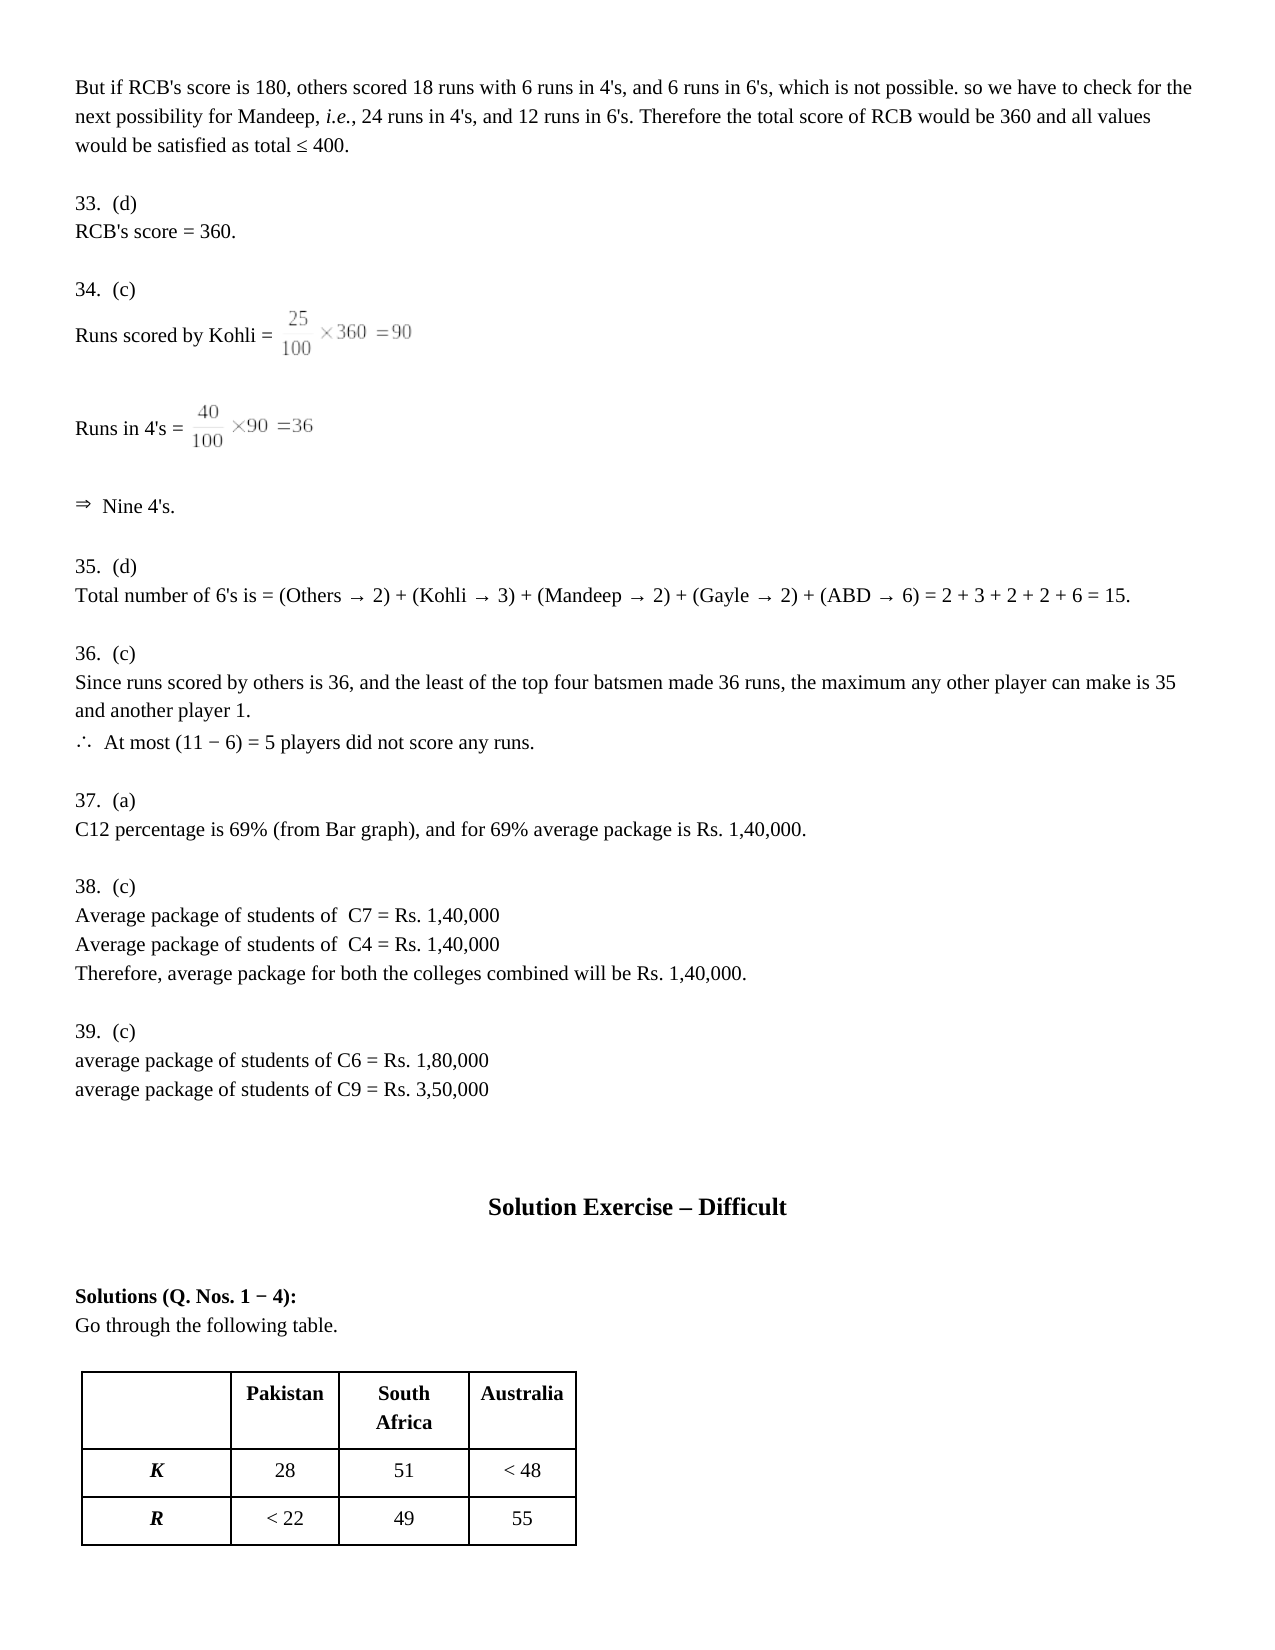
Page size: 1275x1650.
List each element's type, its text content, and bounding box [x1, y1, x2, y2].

text RCB's score = 360. [75, 219, 1200, 243]
table_cell 55 [470, 1498, 575, 1543]
text average package of students of C6 = Rs. 1,80,000 [75, 1048, 1200, 1072]
table_cell < 48 [470, 1450, 575, 1496]
text C12 percentage is 69% (from Bar graph), and for 69% average package is Rs. 1,40,000. [75, 817, 1200, 841]
text Since runs scored by others is 36, and the least of the top four batsmen made 36 runs, the maximum any other player can make is 35 and another player 1. [75, 669, 1200, 722]
text 35. (d) [75, 554, 1200, 578]
text Runs scored by Kohli = [75, 306, 1200, 364]
text Solution Exercise – Difficult [75, 1192, 1200, 1221]
text Go through the following table. [75, 1313, 1200, 1337]
text Average package of students of C7 = Rs. 1,40,000 [75, 903, 1200, 927]
table_cell 51 [340, 1450, 468, 1496]
text 36. (c) [75, 641, 1200, 665]
text Therefore, average package for both the colleges combined will be Rs. 1,40,000. [75, 961, 1200, 985]
text 39. (c) [75, 1019, 1200, 1043]
table_cell K [83, 1450, 230, 1496]
text Total number of 6's is = (Others → 2) + (Kohli → 3) + (Mandeep → 2) + (Gayle → 2) + (ABD → 6) = 2 + 3 + 2 + 2 + 6 = 15. [75, 583, 1200, 607]
text 37. (a) [75, 788, 1200, 812]
text average package of students of C9 = Rs. 3,50,000 [75, 1076, 1200, 1101]
table_header Australia [470, 1373, 575, 1447]
text 34. (c) [75, 277, 1200, 301]
table_cell 49 [340, 1498, 468, 1543]
text 33. (d) [75, 190, 1200, 214]
text But if RCB's score is 180, others scored 18 runs with 6 runs in 4's, and 6 runs in 6's, which is not possible. so we have to check for the next possibility for Mandeep, i.e., 24 runs in 4's, and 12 runs in 6's. Therefore the total score of RCB would be 360 and all values would be satisfied as total ≤ 400. [75, 75, 1200, 157]
table_header South Africa [340, 1373, 468, 1447]
table_header [83, 1373, 230, 1447]
text 38. (c) [75, 874, 1200, 898]
text Solutions (Q. Nos. 1 − 4): [75, 1284, 1200, 1308]
table_cell R [83, 1498, 230, 1543]
table_cell < 22 [232, 1498, 338, 1543]
table_header Pakistan [232, 1373, 338, 1447]
text At most (11 − 6) = 5 players did not score any runs. [75, 730, 1200, 754]
text Nine 4's. [75, 493, 1200, 518]
table_cell 28 [232, 1450, 338, 1496]
text Runs in 4's = [75, 398, 1200, 457]
text Average package of students of C4 = Rs. 1,40,000 [75, 932, 1200, 956]
